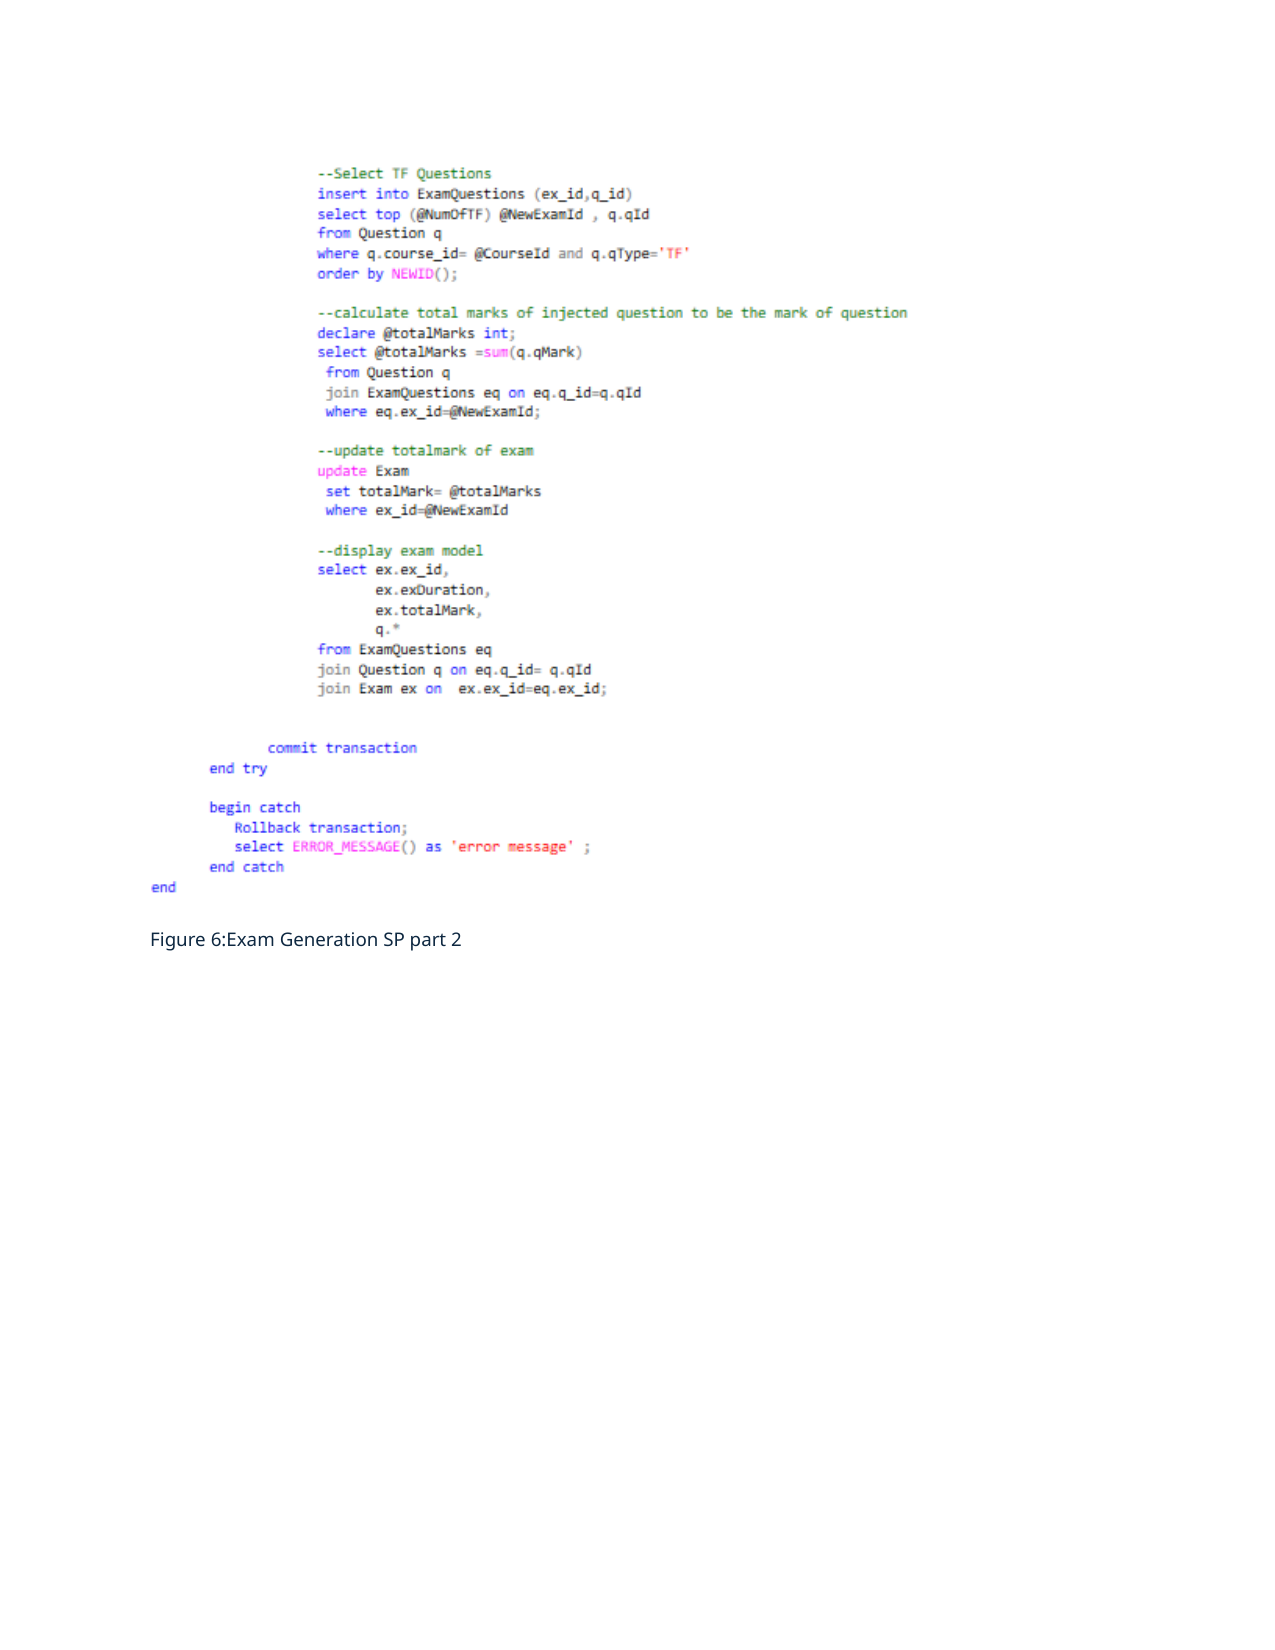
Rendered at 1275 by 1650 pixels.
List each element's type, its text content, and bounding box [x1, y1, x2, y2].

text Figure 6:Exam Generation SP part 2 [150, 927, 1125, 952]
picture [150, 150, 983, 905]
